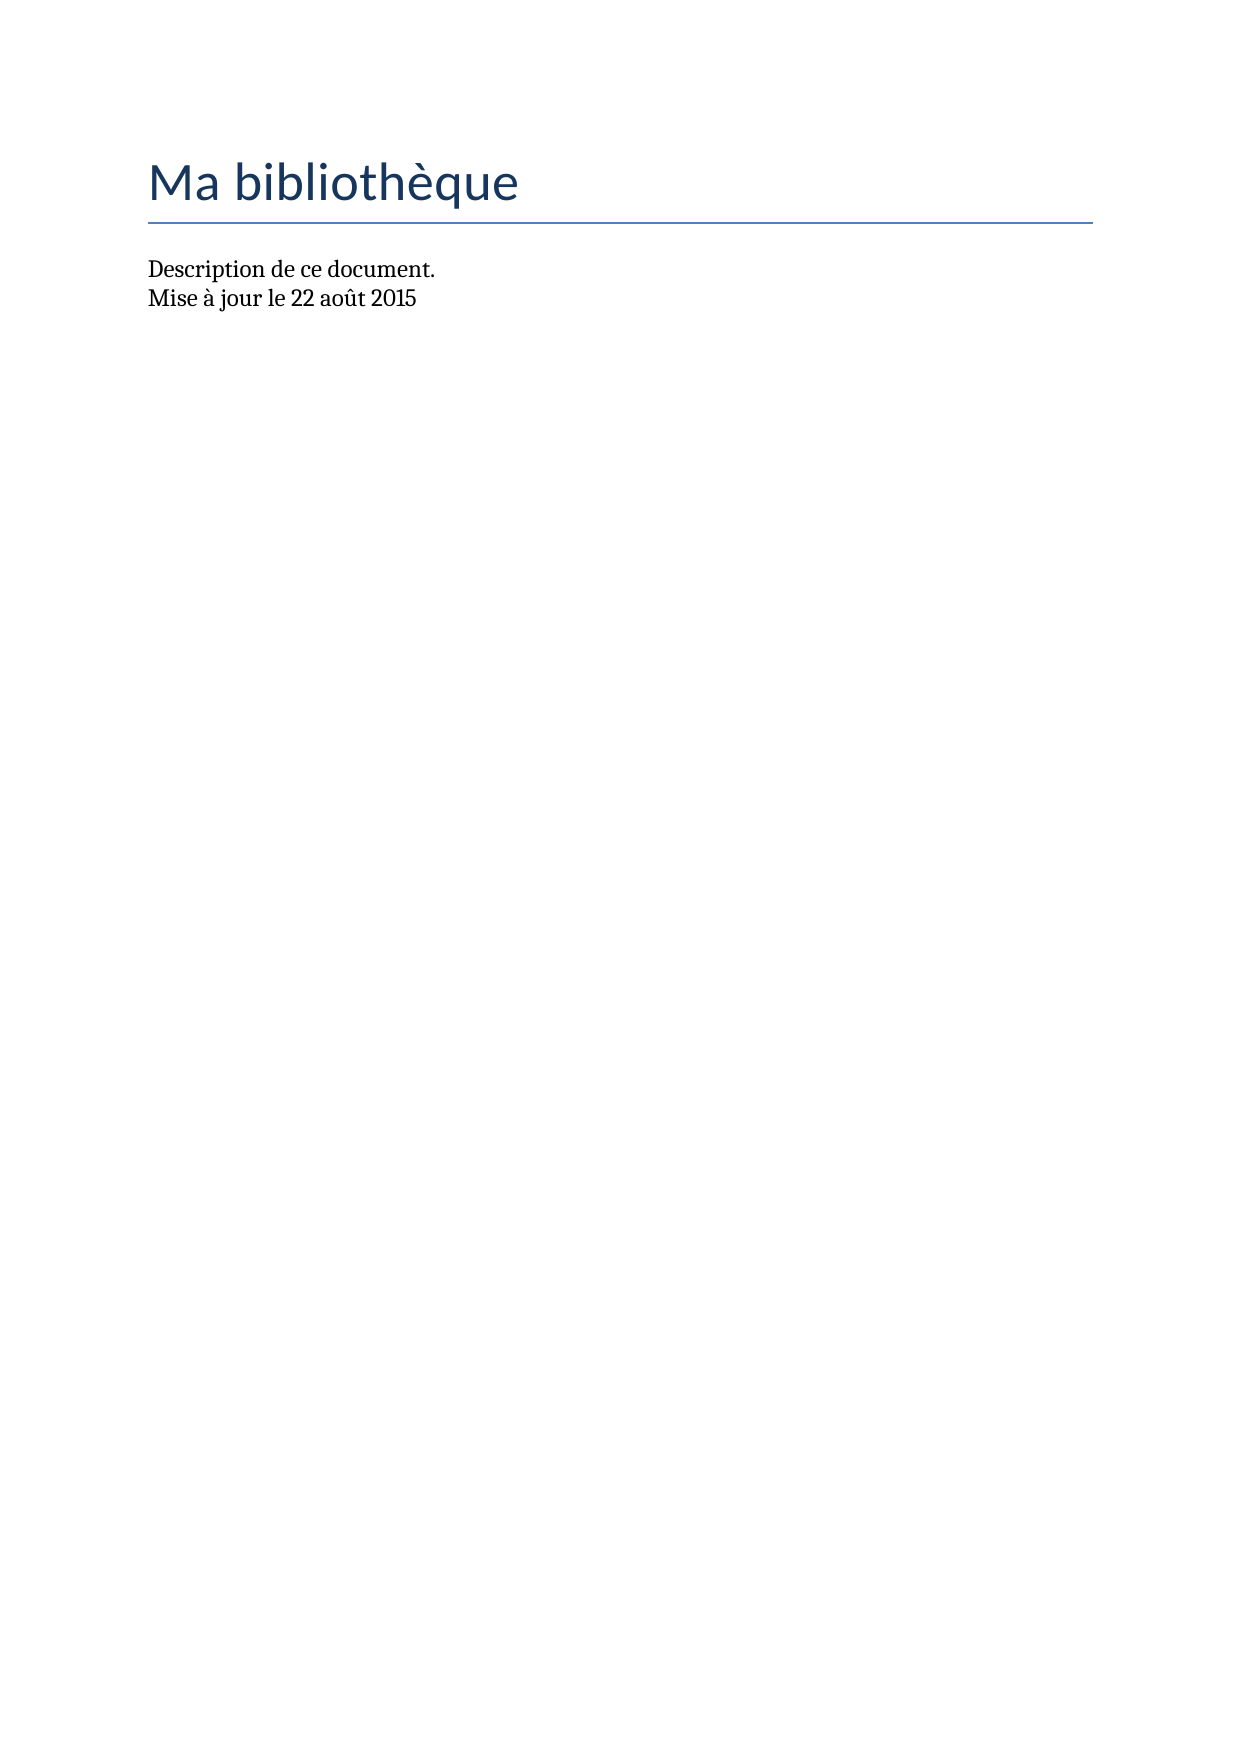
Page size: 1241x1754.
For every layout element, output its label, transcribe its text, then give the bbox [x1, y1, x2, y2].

text Mise à jour le 22 août 2015 [148, 284, 1093, 313]
title Ma bibliothèque [148, 148, 1093, 222]
text Description de ce document. [148, 255, 1093, 284]
